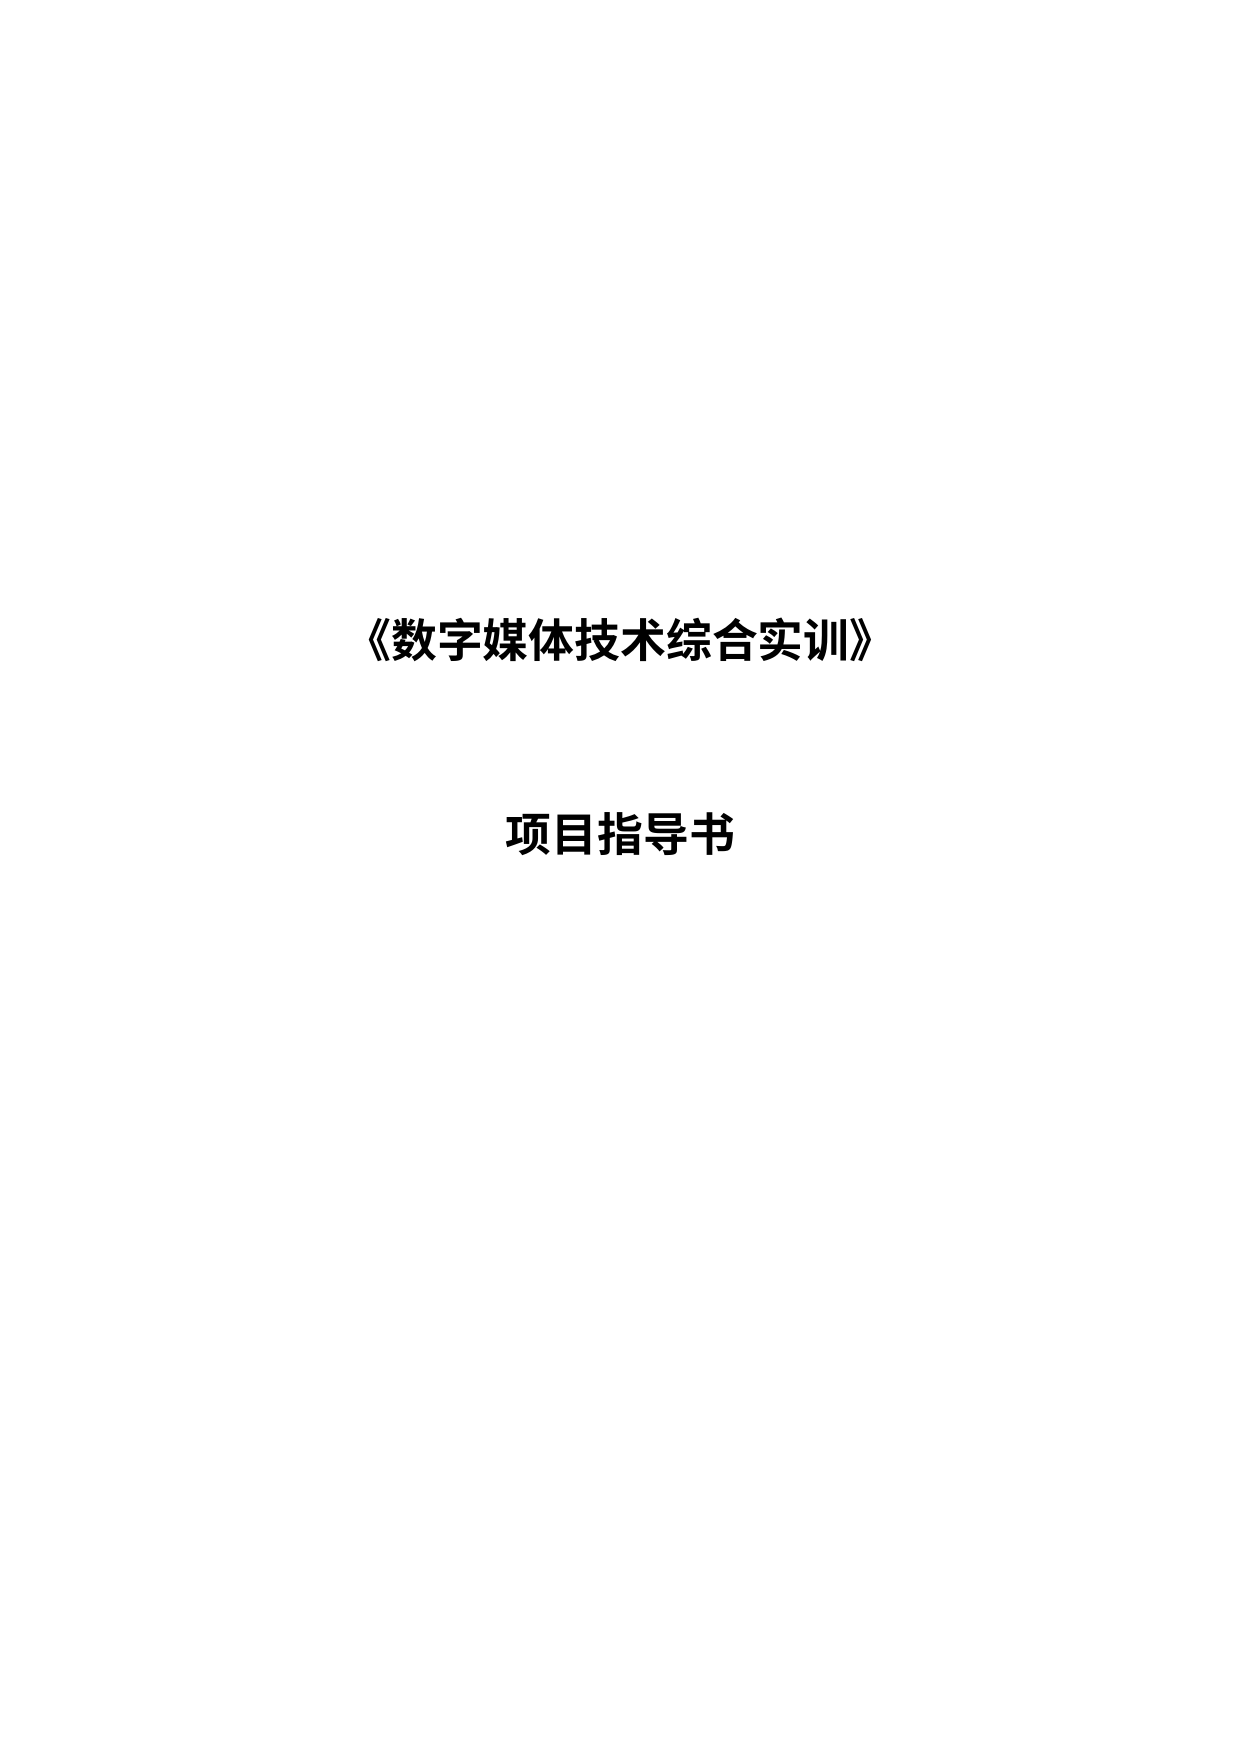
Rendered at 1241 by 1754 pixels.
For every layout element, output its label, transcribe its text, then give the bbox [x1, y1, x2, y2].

text 《数字媒体技术综合实训》 [187, 589, 1053, 687]
text 项目指导书 [187, 782, 1053, 880]
